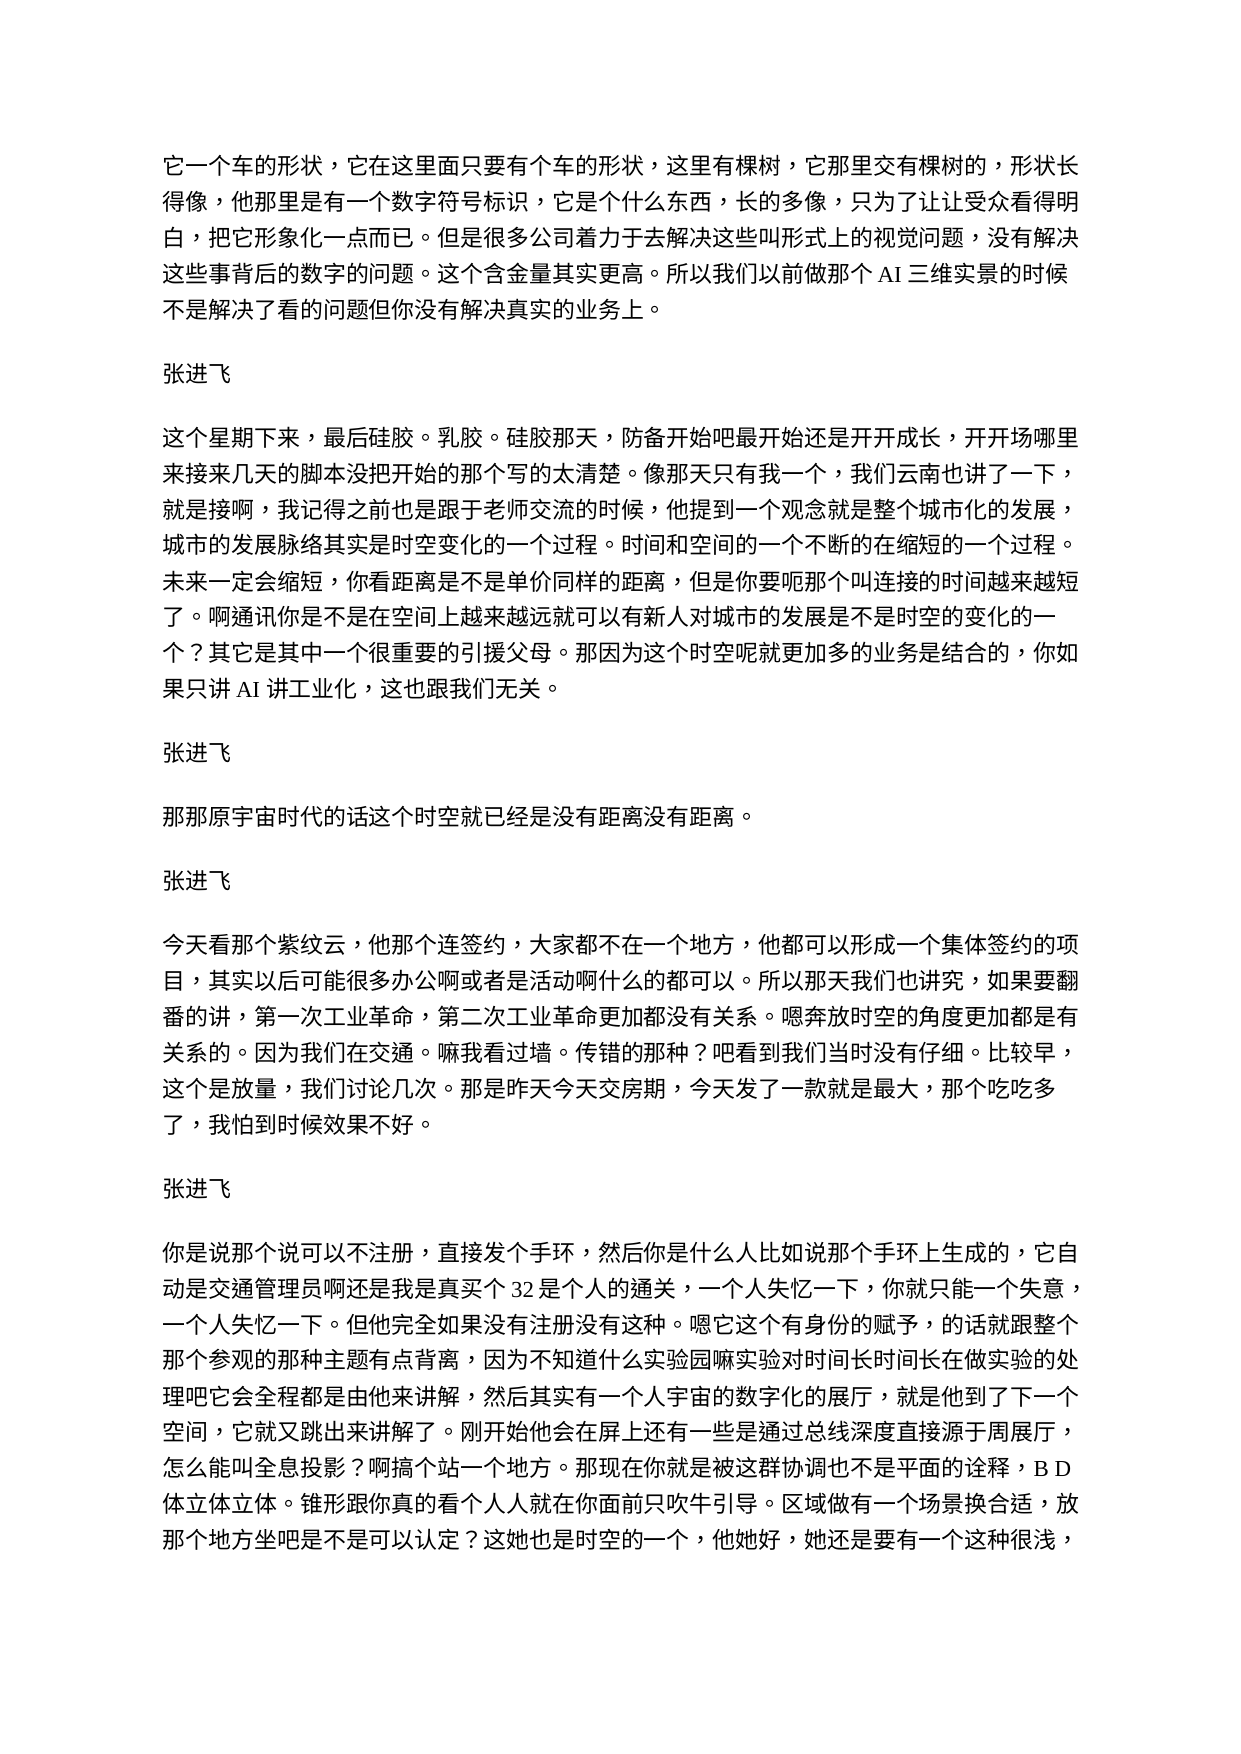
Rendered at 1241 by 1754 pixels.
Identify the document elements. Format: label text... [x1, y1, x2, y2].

text 那那原宇宙时代的话这个时空就已经是没有距离没有距离。 [162, 801, 1090, 832]
text 这个星期下来，最后硅胶。乳胶。硅胶那天，防备开始吧最开始还是开开成长，开开场哪里来接来几天的脚本没把开始的那个写的太清楚。像那天只有我一个，我们云南也讲了一下，就是接啊，我记得之前也是跟于老师交流的时候，他提到一个观念就是整个城市化的发展，城市的发展脉络其实是时空变化的一个过程。时间和空间的一个不断的在缩短的一个过程。未来一定会缩短，你看距离是不是单价同样的距离，但是你要呃那个叫连接的时间越来越短了。啊通讯你是不是在空间上越来越远就可以有新人对城市的发展是不是时空的变化的一个？其它是其中一个很重要的引援父母。那因为这个时空呢就更加多的业务是结合的，你如果只讲AI 讲工业化，这也跟我们无关。 [162, 422, 1090, 704]
text 张进飞 [162, 737, 1090, 768]
text 它一个车的形状，它在这里面只要有个车的形状，这里有棵树，它那里交有棵树的，形状长得像，他那里是有一个数字符号标识，它是个什么东西，长的多像，只为了让让受众看得明白，把它形象化一点而已。但是很多公司着力于去解决这些叫形式上的视觉问题，没有解决这些事背后的数字的问题。这个含金量其实更高。所以我们以前做那个AI 三维实景的时候不是解决了看的问题但你没有解决真实的业务上。 [162, 150, 1090, 325]
text 张进飞 [162, 865, 1090, 896]
text 今天看那个紫纹云，他那个连签约，大家都不在一个地方，他都可以形成一个集体签约的项目，其实以后可能很多办公啊或者是活动啊什么的都可以。所以那天我们也讲究，如果要翻番的讲，第一次工业革命，第二次工业革命更加都没有关系。嗯奔放时空的角度更加都是有关系的。因为我们在交通。嘛我看过墙。传错的那种？吧看到我们当时没有仔细。比较早，这个是放量，我们讨论几次。那是昨天今天交房期，今天发了一款就是最大，那个吃吃多了，我怕到时候效果不好。 [162, 929, 1090, 1140]
text 张进飞 [162, 358, 1090, 389]
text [162, 1237, 1090, 1555]
text 张进飞 [162, 1173, 1090, 1204]
